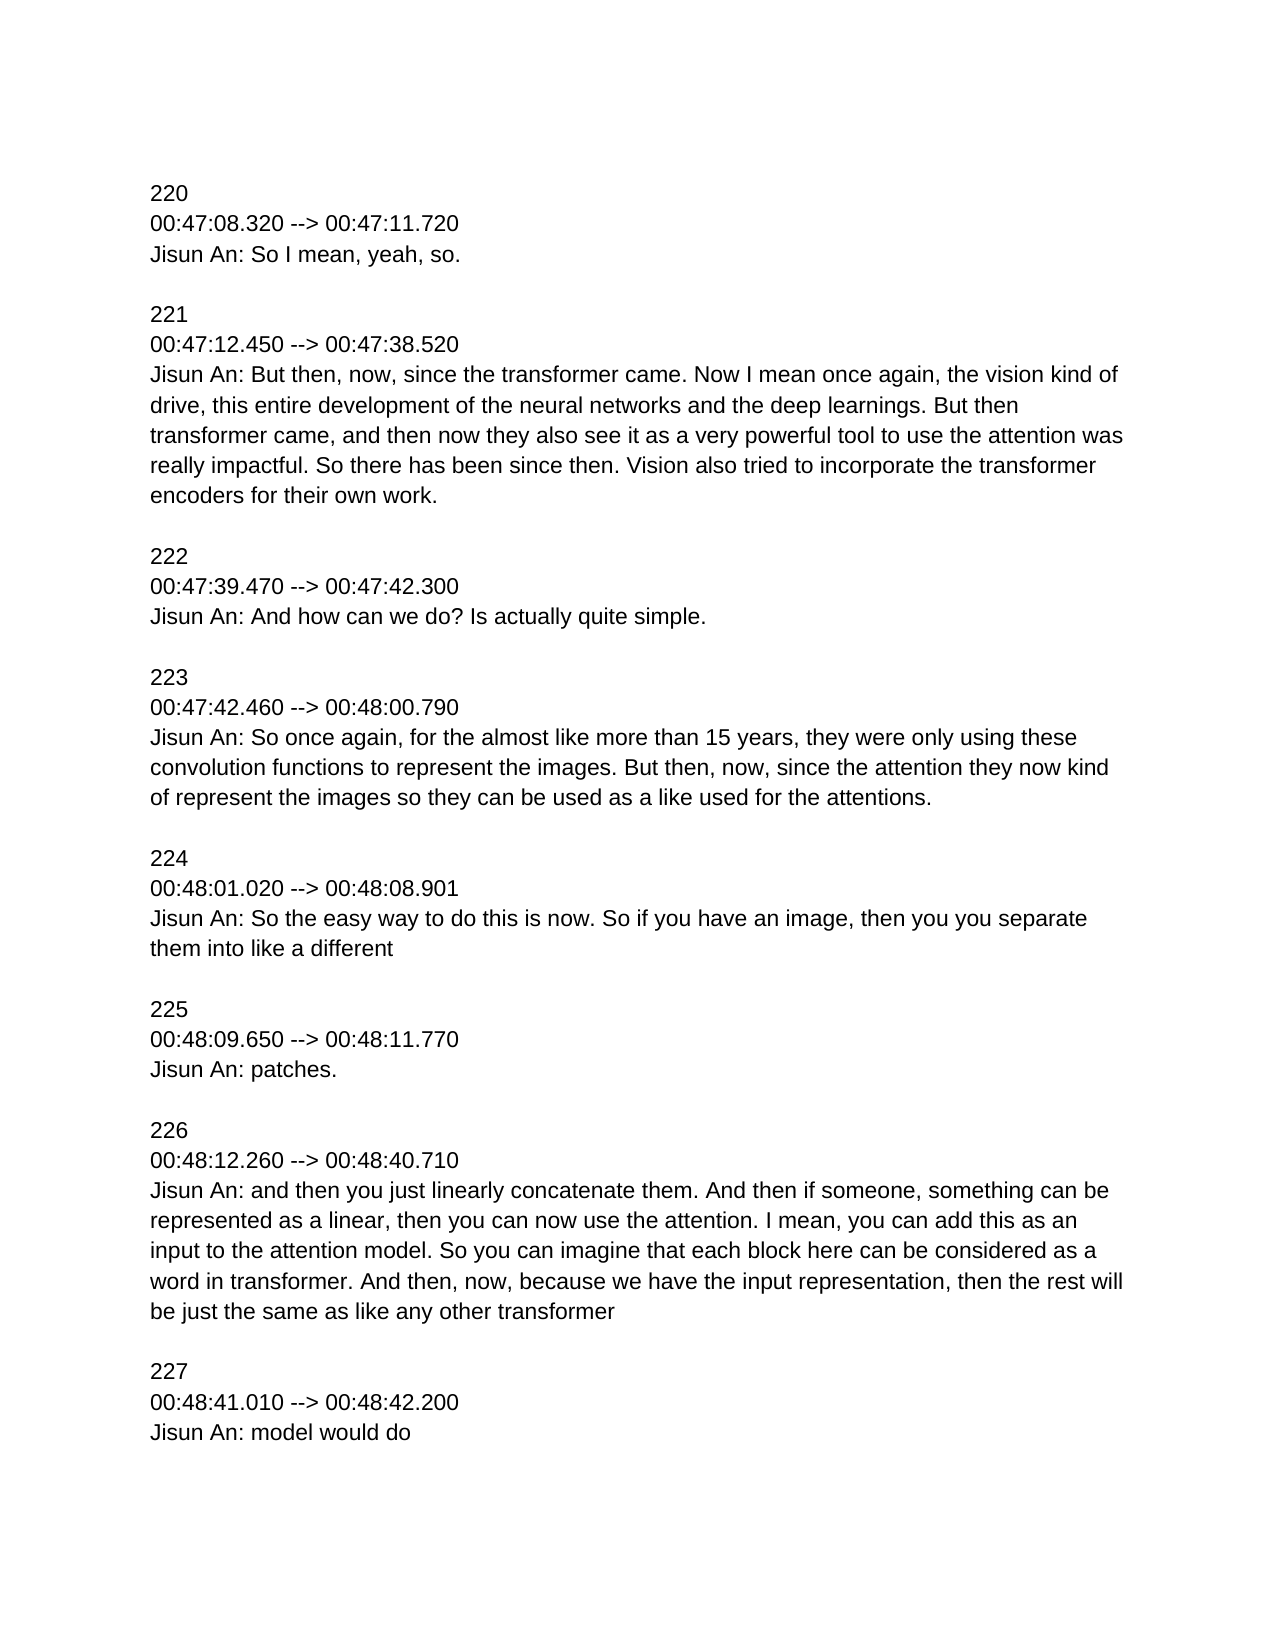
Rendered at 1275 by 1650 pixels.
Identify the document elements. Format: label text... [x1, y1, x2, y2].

text Jisun An: But then, now, since the transformer came. Now I mean once again, the vision kind of drive, this entire development of the neural networks and the deep learnings. But then transformer came, and then now they also see it as a very powerful tool to use the attention was really impactful. So there has been since then. Vision also tried to incorporate the transformer encoders for their own work. [150, 361, 1125, 509]
text 00:48:09.650 --> 00:48:11.770 [150, 1026, 1125, 1052]
text 226 [150, 1117, 1125, 1143]
text 224 [150, 845, 1125, 871]
text Jisun An: model would do [150, 1419, 1125, 1445]
text 00:47:42.460 --> 00:48:00.790 [150, 694, 1125, 720]
text 00:47:12.450 --> 00:47:38.520 [150, 331, 1125, 358]
text 00:48:12.260 --> 00:48:40.710 [150, 1147, 1125, 1173]
text Jisun An: patches. [150, 1056, 1125, 1083]
text 221 [150, 301, 1125, 327]
text Jisun An: And how can we do? Is actually quite simple. [150, 603, 1125, 629]
text 220 [150, 180, 1125, 207]
text 225 [150, 996, 1125, 1022]
text Jisun An: and then you just linearly concatenate them. And then if someone, something can be represented as a linear, then you can now use the attention. I mean, you can add this as an input to the attention model. So you can imagine that each block here can be considered as a word in transformer. And then, now, because we have the input representation, then the rest will be just the same as like any other transformer [150, 1177, 1125, 1324]
text 00:48:01.020 --> 00:48:08.901 [150, 875, 1125, 901]
text 00:47:39.470 --> 00:47:42.300 [150, 573, 1125, 599]
text 223 [150, 663, 1125, 690]
text Jisun An: So the easy way to do this is now. So if you have an image, then you you separate them into like a different [150, 905, 1125, 962]
text Jisun An: So I mean, yeah, so. [150, 241, 1125, 267]
text 222 [150, 543, 1125, 569]
text 00:48:41.010 --> 00:48:42.200 [150, 1388, 1125, 1415]
text 227 [150, 1358, 1125, 1385]
text Jisun An: So once again, for the almost like more than 15 years, they were only using these convolution functions to represent the images. But then, now, since the attention they now kind of represent the images so they can be used as a like used for the attentions. [150, 724, 1125, 811]
text 00:47:08.320 --> 00:47:11.720 [150, 210, 1125, 237]
